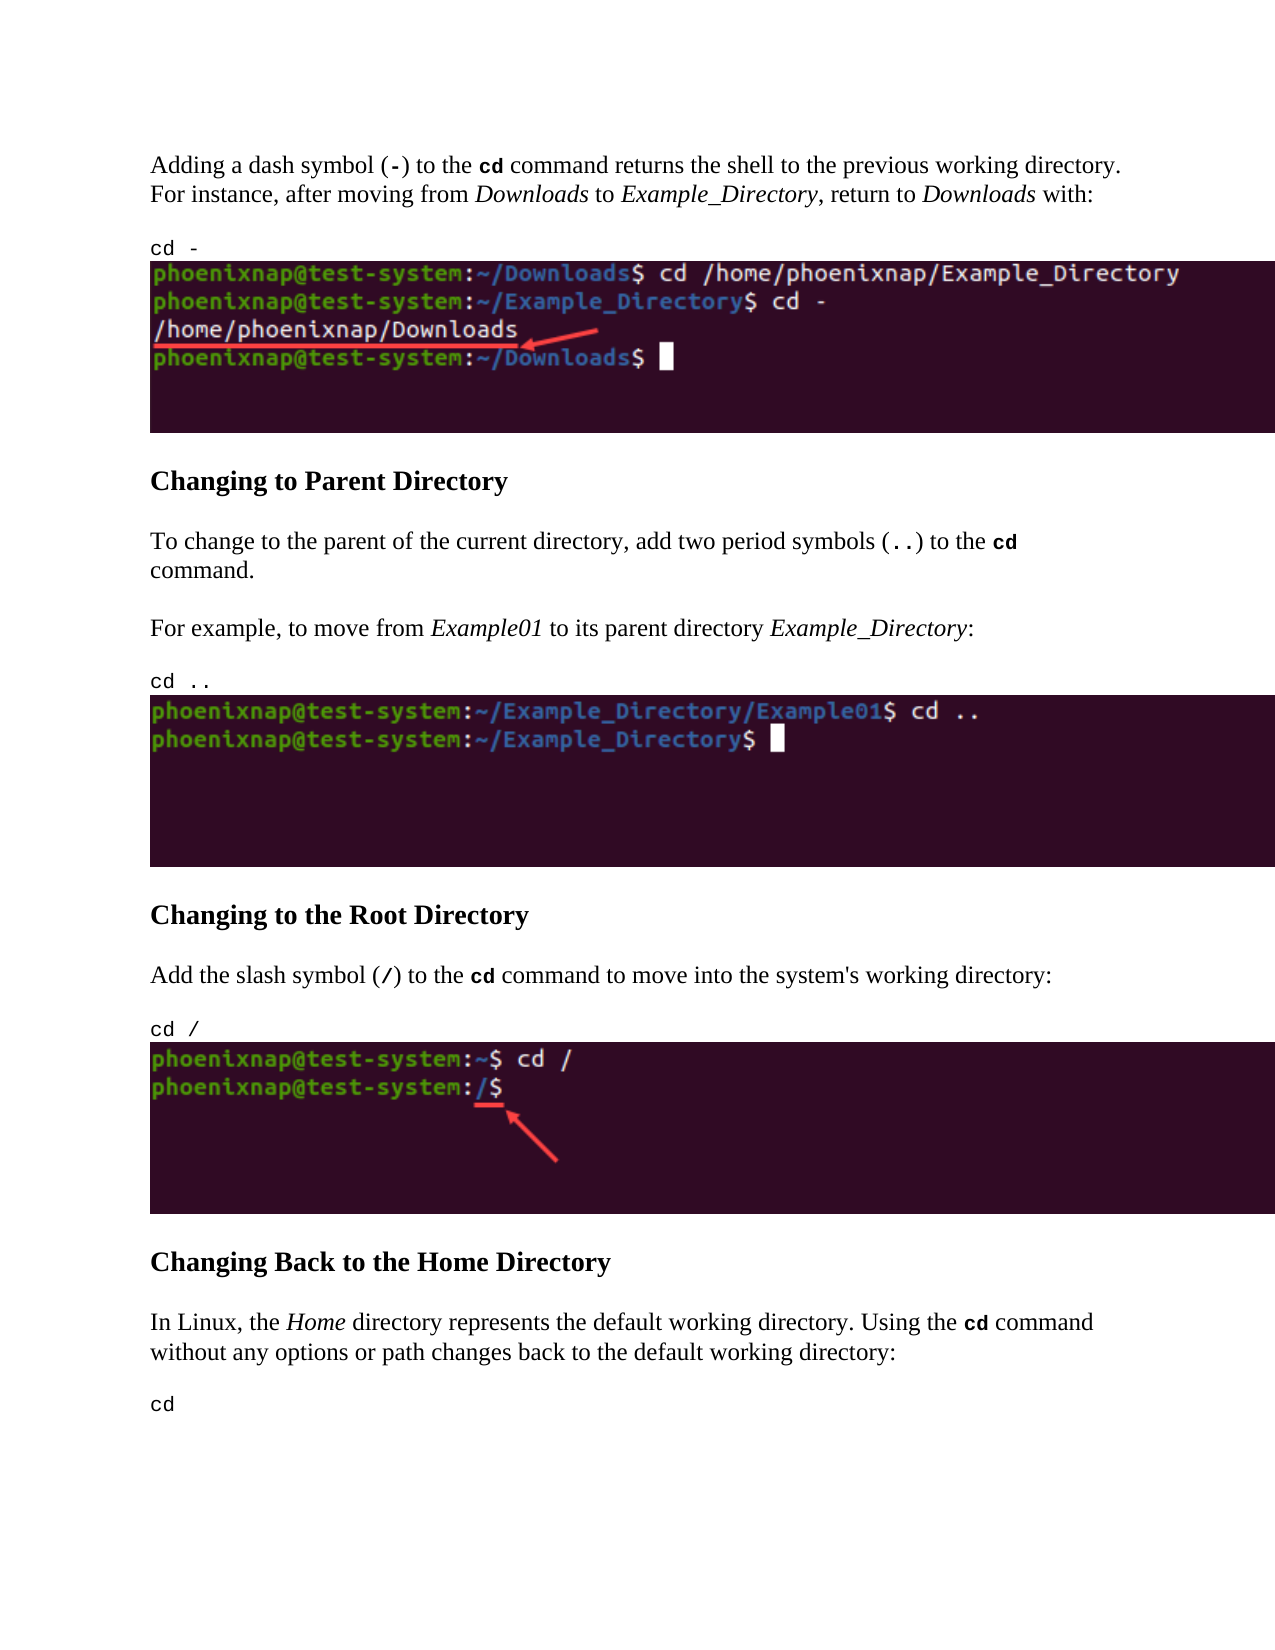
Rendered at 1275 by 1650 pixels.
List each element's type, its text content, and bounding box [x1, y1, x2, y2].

text To change to the parent of the current directory, add two period symbols (..) to the cd command. [150, 526, 1125, 584]
text Adding a dash symbol (-) to the cd command returns the shell to the previous working directory. For instance, after moving from Downloads to Example_Directory, return to Downloads with: [150, 150, 1125, 208]
subtitle Changing Back to the Home Directory [150, 1245, 1125, 1278]
picture [150, 261, 1275, 433]
text cd - [150, 237, 1125, 261]
picture [150, 695, 1275, 867]
subtitle Changing to Parent Directory [150, 464, 1125, 497]
text cd / [150, 1018, 1125, 1042]
text cd [150, 1394, 1125, 1418]
picture [150, 1042, 1275, 1214]
text cd .. [150, 671, 1125, 695]
text Add the slash symbol (/) to the cd command to move into the system's working directory: [150, 960, 1125, 989]
text In Linux, the Home directory represents the default working directory. Using the cd command without any options or path changes back to the default working directory: [150, 1307, 1125, 1365]
text For example, to move from Example01 to its parent directory Example_Directory: [150, 613, 1125, 642]
subtitle Changing to the Root Directory [150, 898, 1125, 931]
